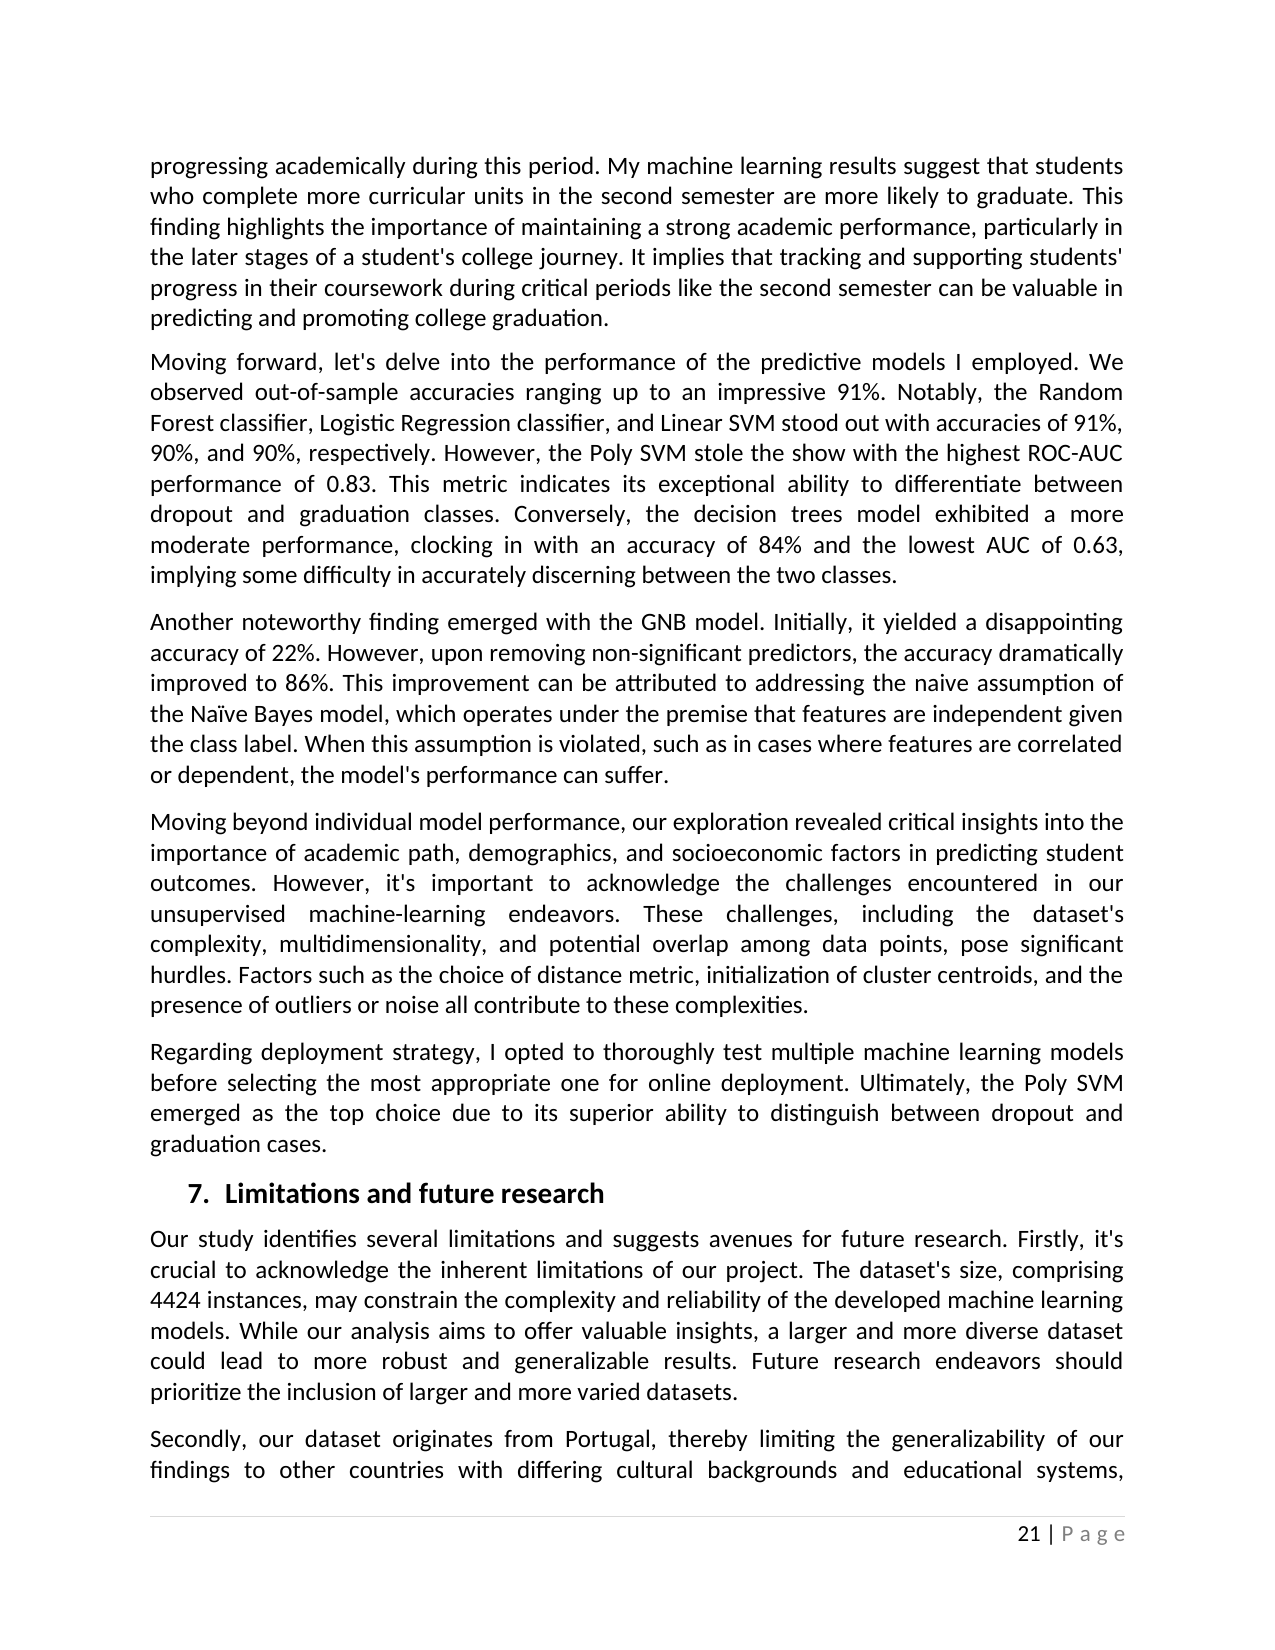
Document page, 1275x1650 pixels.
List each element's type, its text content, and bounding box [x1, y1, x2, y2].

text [150, 1423, 1125, 1484]
text Moving beyond individual model performance, our exploration revealed critical insights into the importance of academic path, demographics, and socioeconomic factors in predicting student outcomes. However, it's important to acknowledge the challenges encountered in our unsupervised machine-learning endeavors. These challenges, including the dataset's complexity, multidimensionality, and potential overlap among data points, pose significant hurdles. Factors such as the choice of distance metric, initialization of cluster centroids, and the presence of outliers or noise all contribute to these complexities. [150, 806, 1125, 1020]
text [150, 150, 1125, 333]
list Limitations and future research [187, 1175, 1125, 1211]
text Regarding deployment strategy, I opted to thoroughly test multiple machine learning models before selecting the most appropriate one for online deployment. Ultimately, the Poly SVM emerged as the top choice due to its superior ability to distinguish between dropout and graduation cases. [150, 1037, 1125, 1159]
text Moving forward, let's delve into the performance of the predictive models I employed. We observed out-of-sample accuracies ranging up to an impressive 91%. Notably, the Random Forest classifier, Logistic Regression classifier, and Linear SVM stood out with accuracies of 91%, 90%, and 90%, respectively. However, the Poly SVM stole the show with the highest ROC-AUC performance of 0.83. This metric indicates its exceptional ability to differentiate between dropout and graduation classes. Conversely, the decision trees model exhibited a more moderate performance, clocking in with an accuracy of 84% and the lowest AUC of 0.63, implying some difficulty in accurately discerning between the two classes. [150, 346, 1125, 590]
text Our study identifies several limitations and suggests avenues for future research. Firstly, it's crucial to acknowledge the inherent limitations of our project. The dataset's size, comprising 4424 instances, may constrain the complexity and reliability of the developed machine learning models. While our analysis aims to offer valuable insights, a larger and more diverse dataset could lead to more robust and generalizable results. Future research endeavors should prioritize the inclusion of larger and more varied datasets. [150, 1223, 1125, 1407]
text Another noteworthy finding emerged with the GNB model. Initially, it yielded a disappointing accuracy of 22%. However, upon removing non-significant predictors, the accuracy dramatically improved to 86%. This improvement can be attributed to addressing the naive assumption of the Naïve Bayes model, which operates under the premise that features are independent given the class label. When this assumption is violated, such as in cases where features are correlated or dependent, the model's performance can suffer. [150, 606, 1125, 789]
